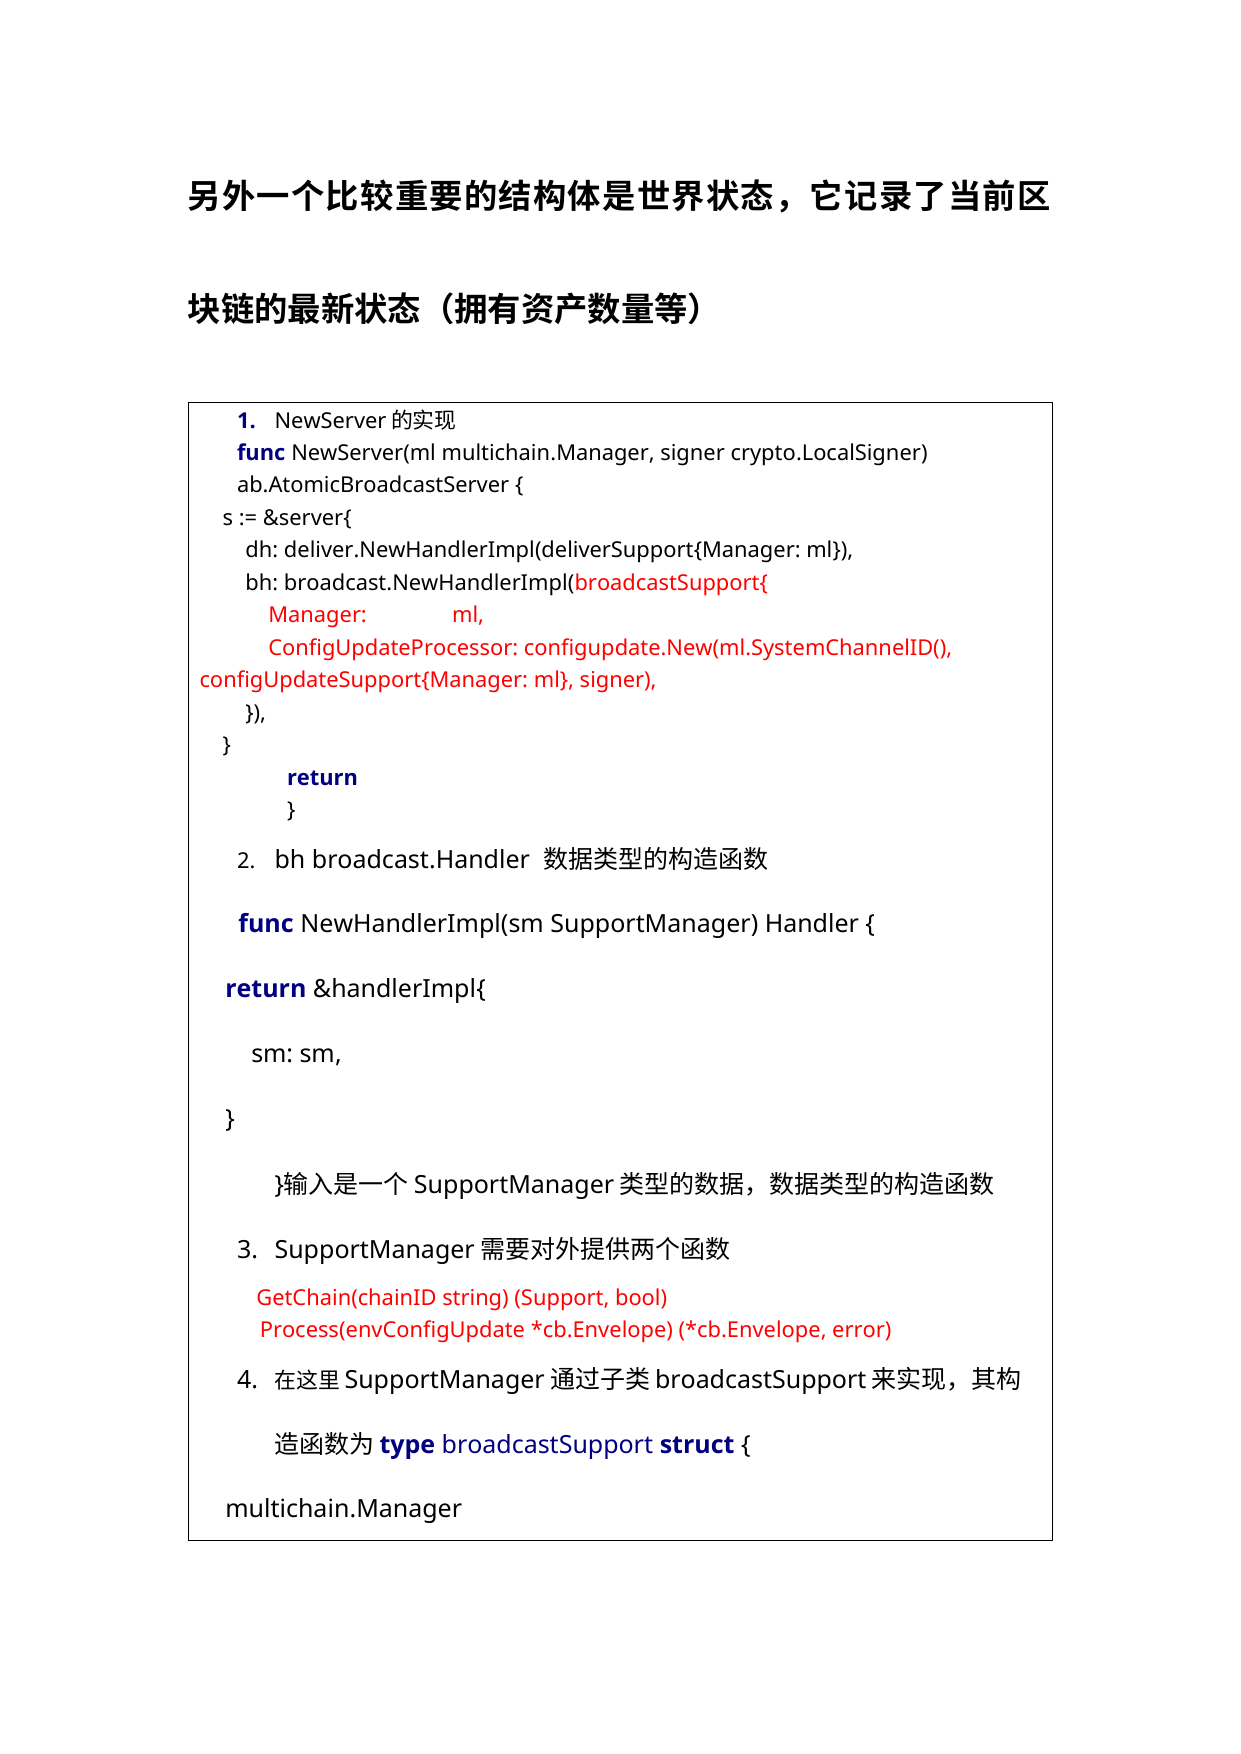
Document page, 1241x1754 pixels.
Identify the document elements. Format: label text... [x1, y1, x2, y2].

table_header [189, 403, 1052, 1540]
subtitle 另外一个比较重要的结构体是世界状态，它记录了当前区块链的最新状态（拥有资产数量等） [187, 162, 1053, 339]
